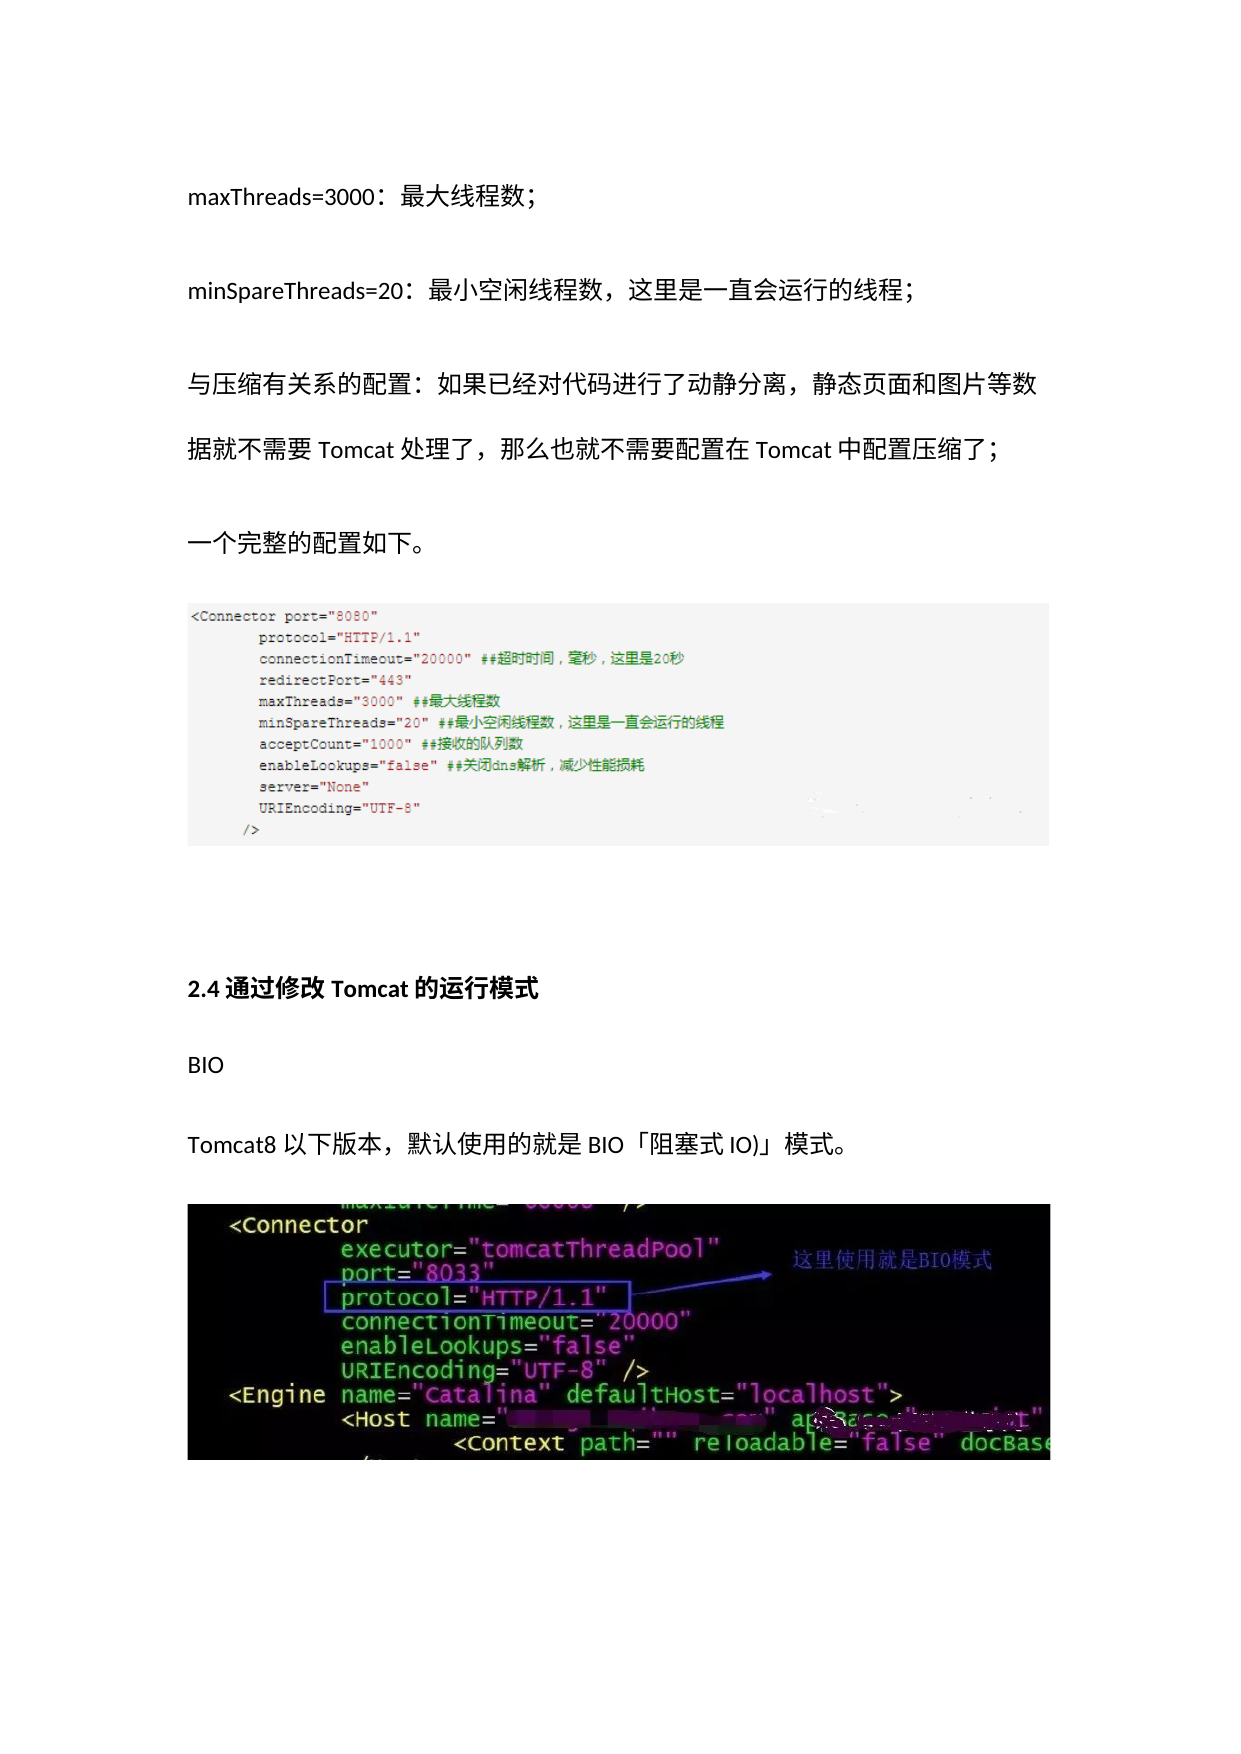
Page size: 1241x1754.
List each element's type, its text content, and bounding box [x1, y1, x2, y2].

text 2.4 通过修改 Tomcat 的运行模式 [187, 954, 1053, 1019]
picture [187, 1204, 1051, 1460]
text BIO [187, 1049, 1053, 1081]
text 一个完整的配置如下。 [187, 509, 1053, 574]
text maxThreads=3000：最大线程数； [187, 162, 1053, 227]
text Tomcat8 以下版本，默认使用的就是 BIO「阻塞式IO)」模式。 [187, 1110, 1053, 1175]
text 与压缩有关系的配置：如果已经对代码进行了动静分离，静态页面和图片等数据就不需要 Tomcat 处理了，那么也就不需要配置在 Tomcat 中配置压缩了； [187, 350, 1053, 480]
picture [187, 603, 1049, 846]
text minSpareThreads=20：最小空闲线程数，这里是一直会运行的线程； [187, 256, 1053, 321]
